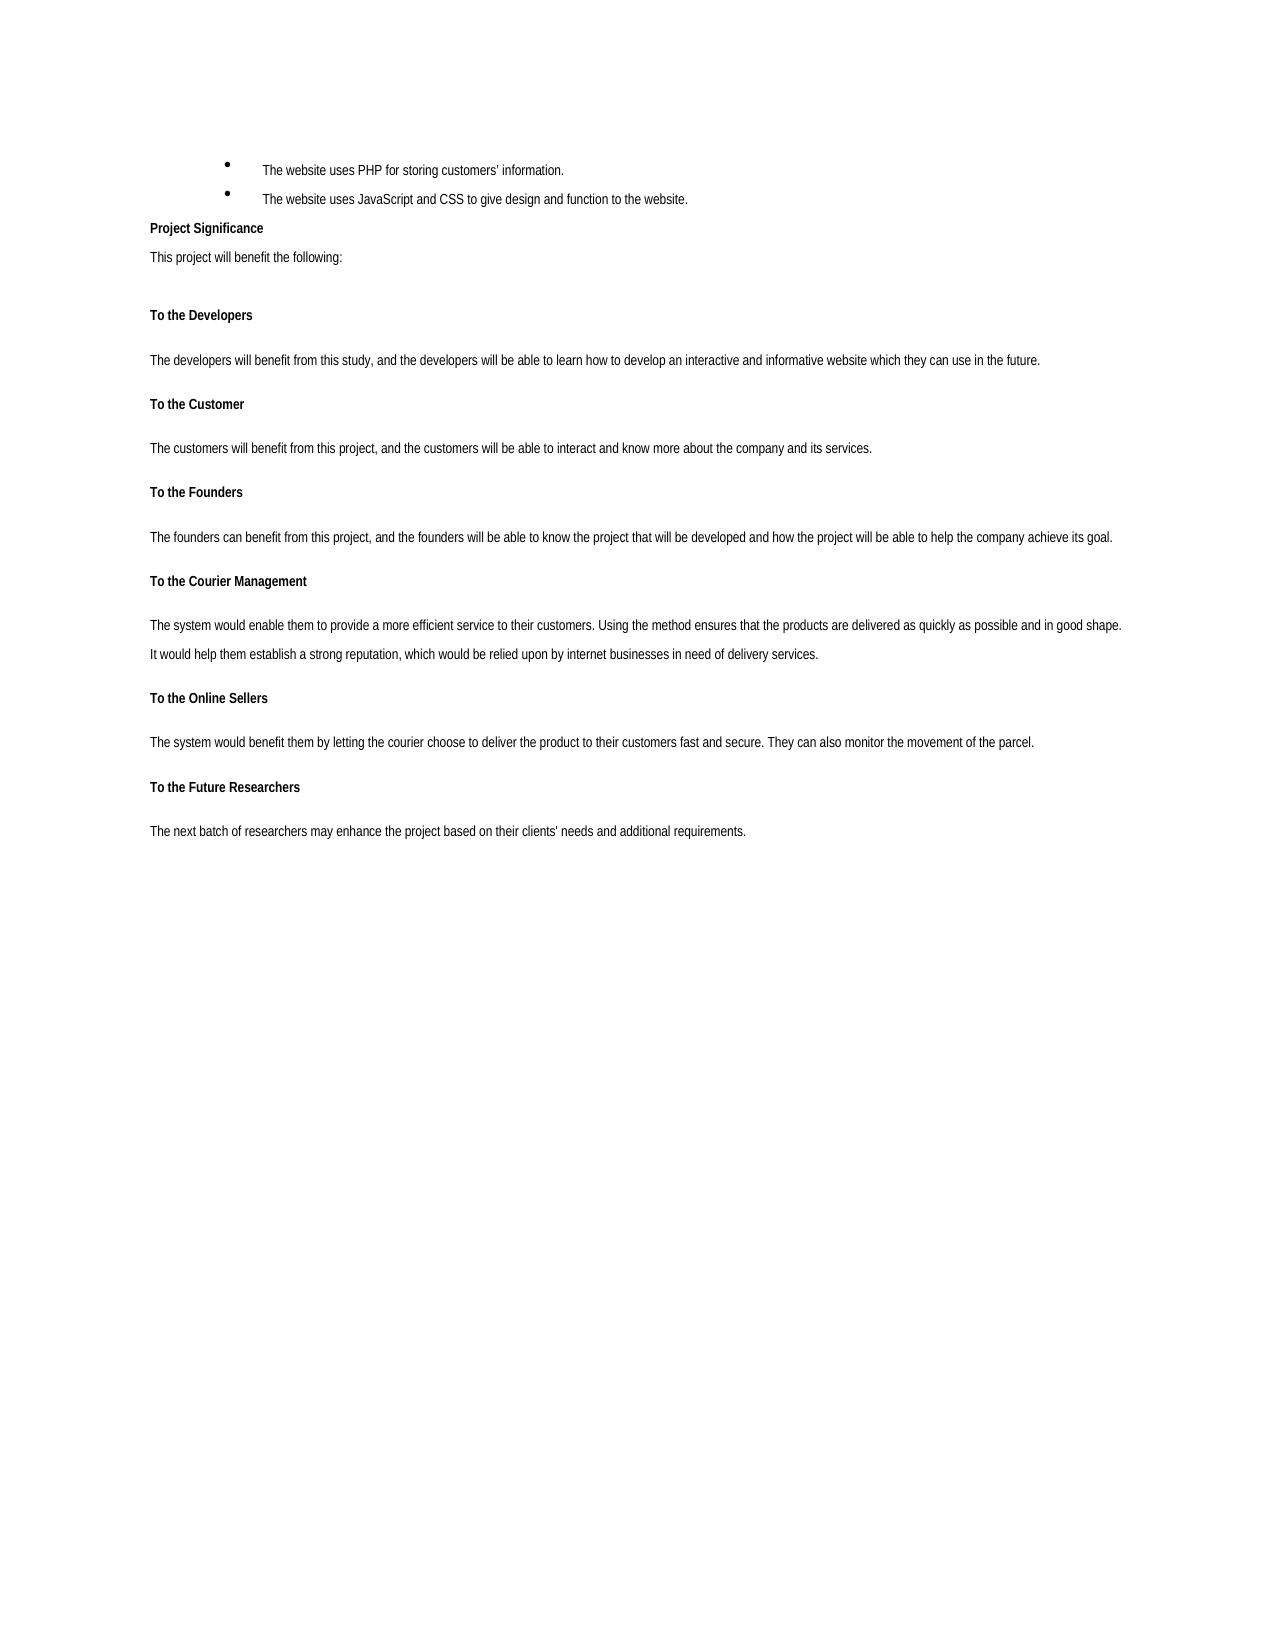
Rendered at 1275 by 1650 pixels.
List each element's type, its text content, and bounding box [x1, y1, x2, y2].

text The founders can benefit from this project, and the founders will be able to know the project that will be developed and how the project will be able to help the company achieve its goal. [150, 516, 1125, 545]
text To the Future Researchers [150, 766, 1125, 795]
text This project will benefit the following: [150, 237, 1125, 265]
text The developers will benefit from this study, and the developers will be able to learn how to develop an interactive and informative website which they can use in the future. [150, 339, 1125, 368]
text The next batch of researchers may enhance the project based on their clients' needs and additional requirements. [150, 811, 1125, 839]
list The website uses JavaScript and CSS to give design and function to the website. [225, 179, 1125, 208]
text The system would benefit them by letting the courier choose to deliver the product to their customers fast and secure. They can also monitor the movement of the parcel. [150, 722, 1125, 751]
text To the Online Sellers [150, 678, 1125, 707]
text To the Customer [150, 384, 1125, 412]
text The system would enable them to provide a more efficient service to their customers. Using the method ensures that the products are delivered as quickly as possible and in good shape. It would help them establish a strong reputation, which would be relied upon by internet businesses in need of delivery services. [150, 605, 1125, 662]
text To the Developers [150, 295, 1125, 324]
text To the Courier Management [150, 561, 1125, 589]
list The website uses PHP for storing customers’ information. [225, 150, 1125, 179]
text The customers will benefit from this project, and the customers will be able to interact and know more about the company and its services. [150, 428, 1125, 457]
text Project Significance [150, 208, 1125, 237]
text To the Founders [150, 472, 1125, 501]
